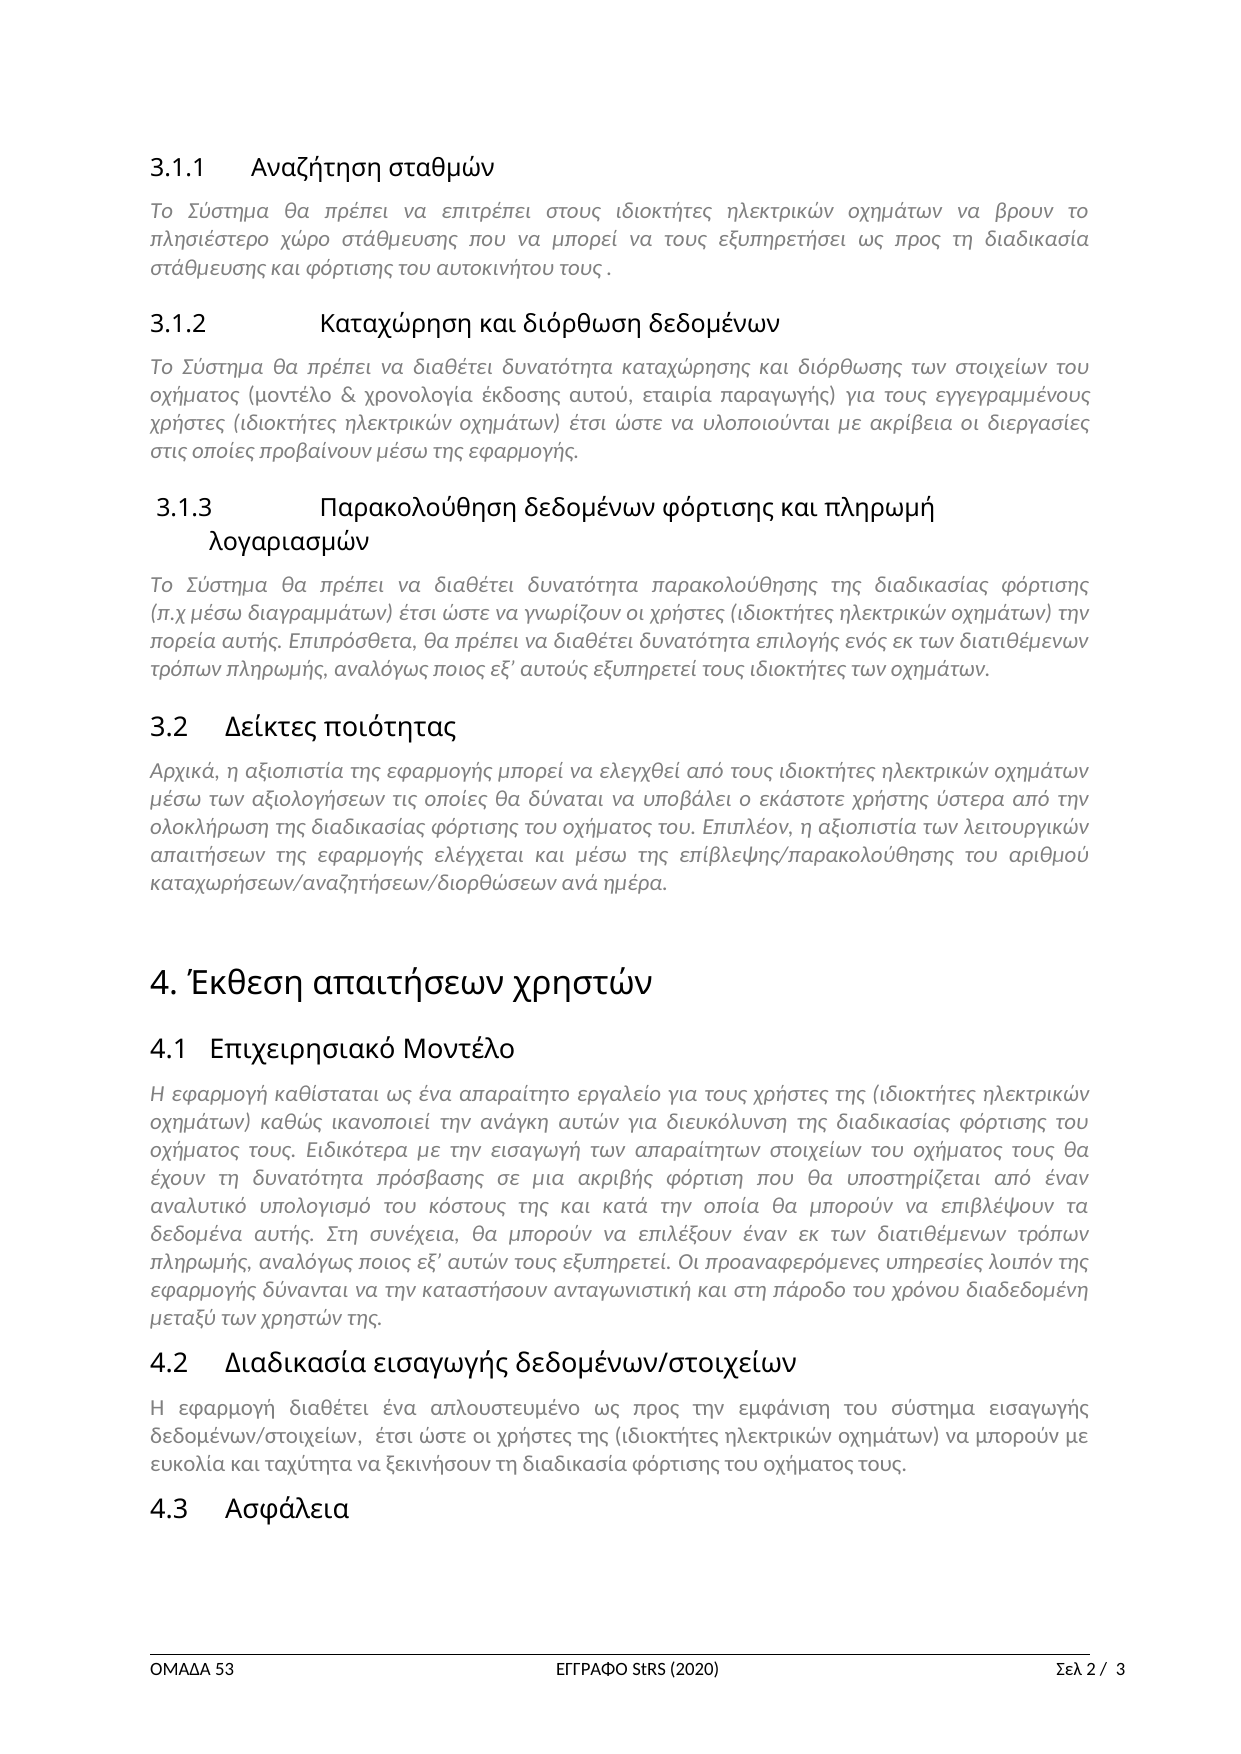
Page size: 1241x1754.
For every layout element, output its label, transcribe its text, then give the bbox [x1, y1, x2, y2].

text 4.2 Διαδικασία εισαγωγής δεδομένων/στοιχείων [150, 1343, 1090, 1380]
text Το Σύστημα θα πρέπει να επιτρέπει στους ιδιοκτήτες ηλεκτρικών οχημάτων να βρουν το πλησιέστερο χώρο στάθμευσης που να μπορεί να τους εξυπηρετήσει ως προς τη διαδικασία στάθμευσης και φόρτισης του αυτοκινήτου τους . [150, 197, 1090, 281]
text Η εφαρμογή καθίσταται ως ένα απαραίτητο εργαλείο για τους χρήστες της (ιδιοκτήτες ηλεκτρικών οχημάτων) καθώς ικανοποιεί την ανάγκη αυτών για διευκόλυνση της διαδικασίας φόρτισης του οχήματος τους. Ειδικότερα με την εισαγωγή των απαραίτητων στοιχείων του οχήματος τους θα έχουν τη δυνατότητα πρόσβασης σε μια ακριβής φόρτιση που θα υποστηρίζεται από έναν αναλυτικό υπολογισμό του κόστους της και κατά την οποία θα μπορούν να επιβλέψουν τα δεδομένα αυτής. Στη συνέχεια, θα μπορούν να επιλέξουν έναν εκ των διατιθέμενων τρόπων πληρωμής, αναλόγως ποιος εξ’ αυτών τους εξυπηρετεί. Οι προαναφερόμενες υπηρεσίες λοιπόν της εφαρμογής δύνανται να την καταστήσουν ανταγωνιστική και στη πάροδο του χρόνου διαδεδομένη μεταξύ των χρηστών της. [150, 1079, 1090, 1331]
subtitle 3.2 Δείκτες ποιότητας [150, 707, 1090, 744]
text 4.3 Ασφάλεια [150, 1489, 1090, 1526]
subtitle Έκθεση απαιτήσεων χρηστών [150, 959, 1090, 1004]
text Το Σύστημα θα πρέπει να διαθέτει δυνατότητα καταχώρησης και διόρθωσης των στοιχείων του οχήματος (μοντέλο & χρονολογία έκδοσης αυτού, εταιρία παραγωγής) για τους εγγεγραμμένους χρήστες (ιδιοκτήτες ηλεκτρικών οχημάτων) έτσι ώστε να υλοποιούνται με ακρίβεια οι διεργασίες στις οποίες προβαίνουν μέσω της εφαρμογής. [150, 352, 1090, 464]
subtitle 3.1.3 Παρακολούθηση δεδομένων φόρτισης και πληρωμή λογαριασμών [150, 489, 1090, 557]
text Η εφαρμογή διαθέτει ένα απλουστευμένο ως προς την εμφάνιση του σύστημα εισαγωγής δεδομένων/στοιχείων, έτσι ώστε οι χρήστες της (ιδιοκτήτες ηλεκτρικών οχημάτων) να μπορούν με ευκολία και ταχύτητα να ξεκινήσουν τη διαδικασία φόρτισης του οχήματος τους. [150, 1393, 1090, 1477]
subtitle 3.1.1 Αναζήτηση σταθμών [150, 150, 1090, 184]
subtitle 4.1 Επιχειρησιακό Μοντέλο [150, 1029, 1090, 1066]
subtitle 3.1.2 Καταχώρηση και διόρθωση δεδομένων [150, 306, 1090, 340]
text Το Σύστημα θα πρέπει να διαθέτει δυνατότητα παρακολούθησης της διαδικασίας φόρτισης (π.χ μέσω διαγραμμάτων) έτσι ώστε να γνωρίζουν οι χρήστες (ιδιοκτήτες ηλεκτρικών οχημάτων) την πορεία αυτής. Επιπρόσθετα, θα πρέπει να διαθέτει δυνατότητα επιλογής ενός εκ των διατιθέμενων τρόπων πληρωμής, αναλόγως ποιος εξ’ αυτούς εξυπηρετεί τους ιδιοκτήτες των οχημάτων. [150, 570, 1090, 682]
text Αρχικά, η αξιοπιστία της εφαρμογής μπορεί να ελεγχθεί από τους ιδιοκτήτες ηλεκτρικών οχημάτων μέσω των αξιολογήσεων τις οποίες θα δύναται να υποβάλει ο εκάστοτε χρήστης ύστερα από την ολοκλήρωση της διαδικασίας φόρτισης του οχήματος του. Επιπλέον, η αξιοπιστία των λειτουργικών απαιτήσεων της εφαρμογής ελέγχεται και μέσω της επίβλεψης/παρακολούθησης του αριθμού καταχωρήσεων/αναζητήσεων/διορθώσεων ανά ημέρα. [150, 756, 1090, 896]
